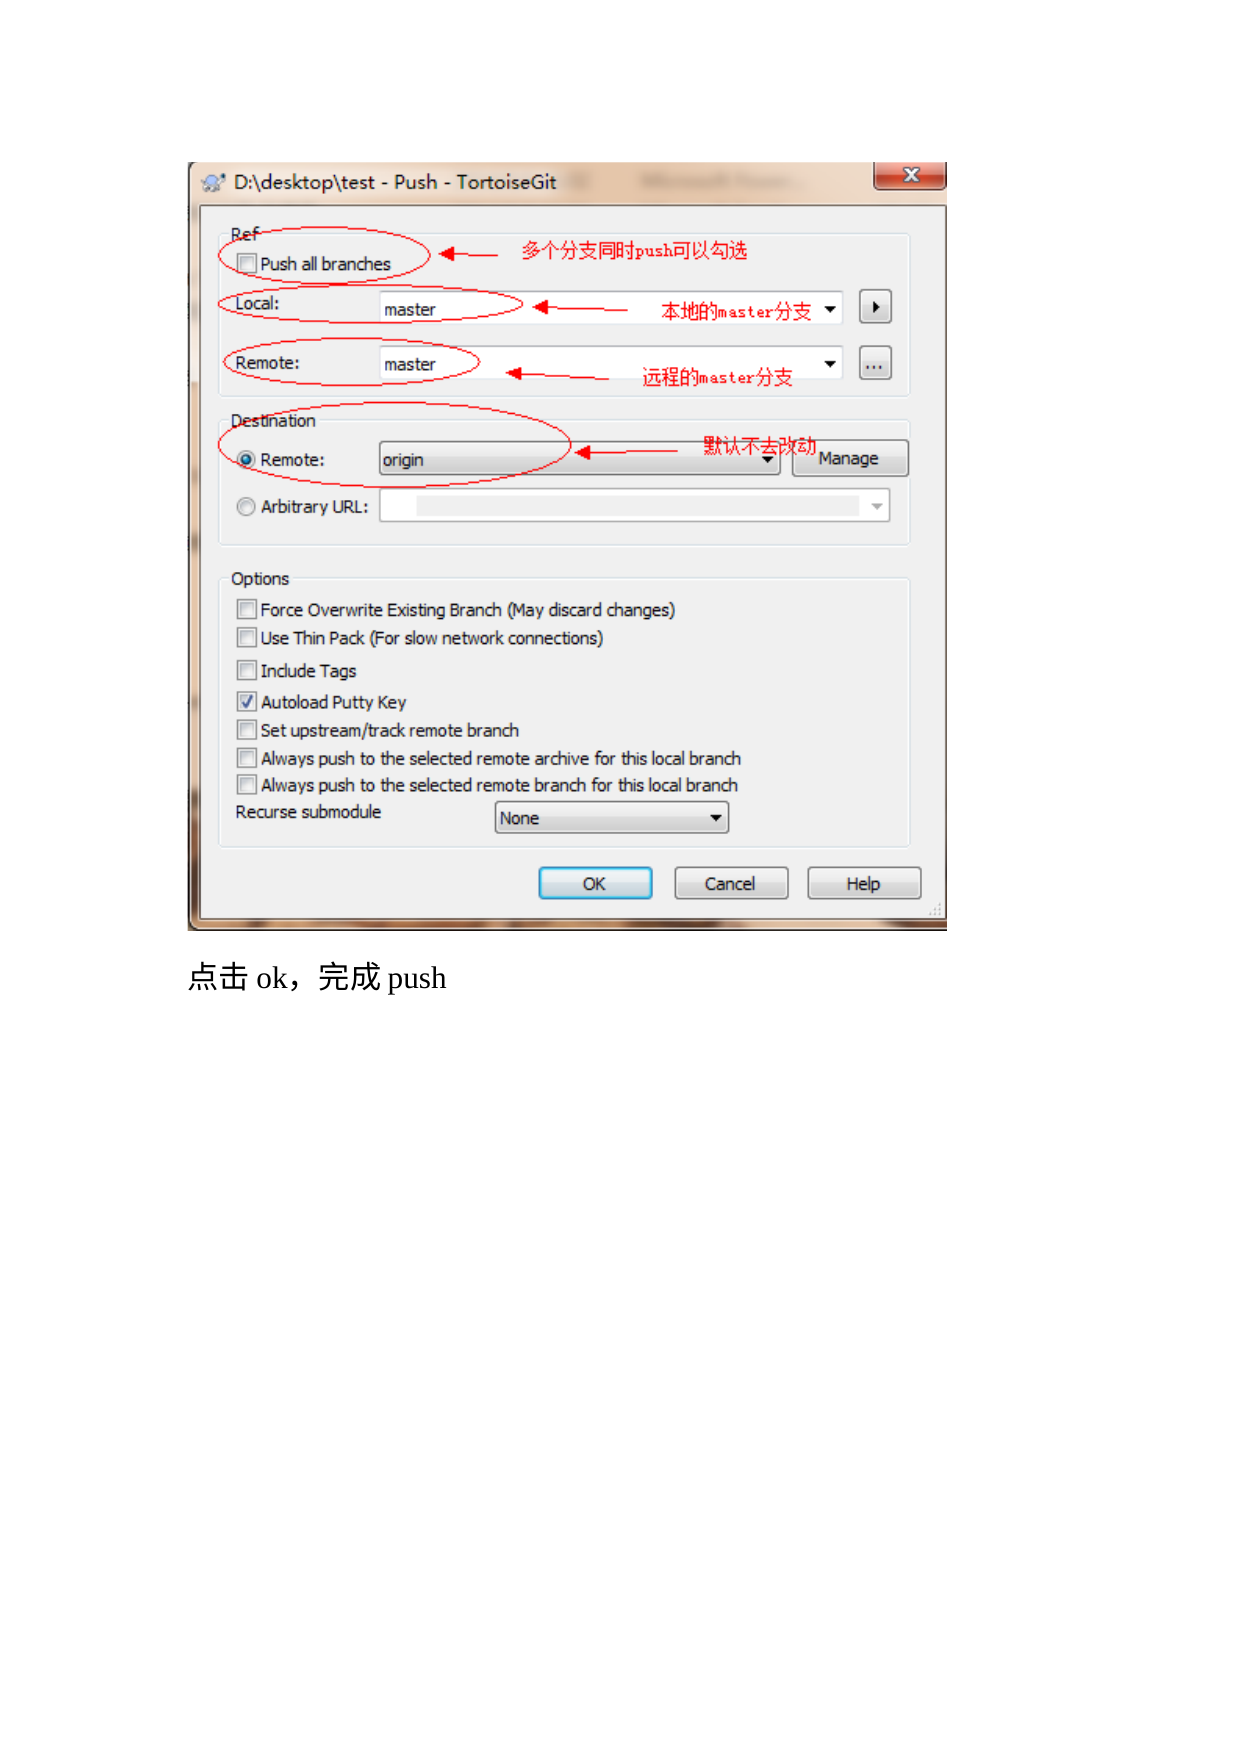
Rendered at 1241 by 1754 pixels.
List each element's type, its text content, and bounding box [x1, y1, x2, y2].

picture [187, 162, 947, 931]
text 点击ok，完成push [187, 942, 1053, 1007]
